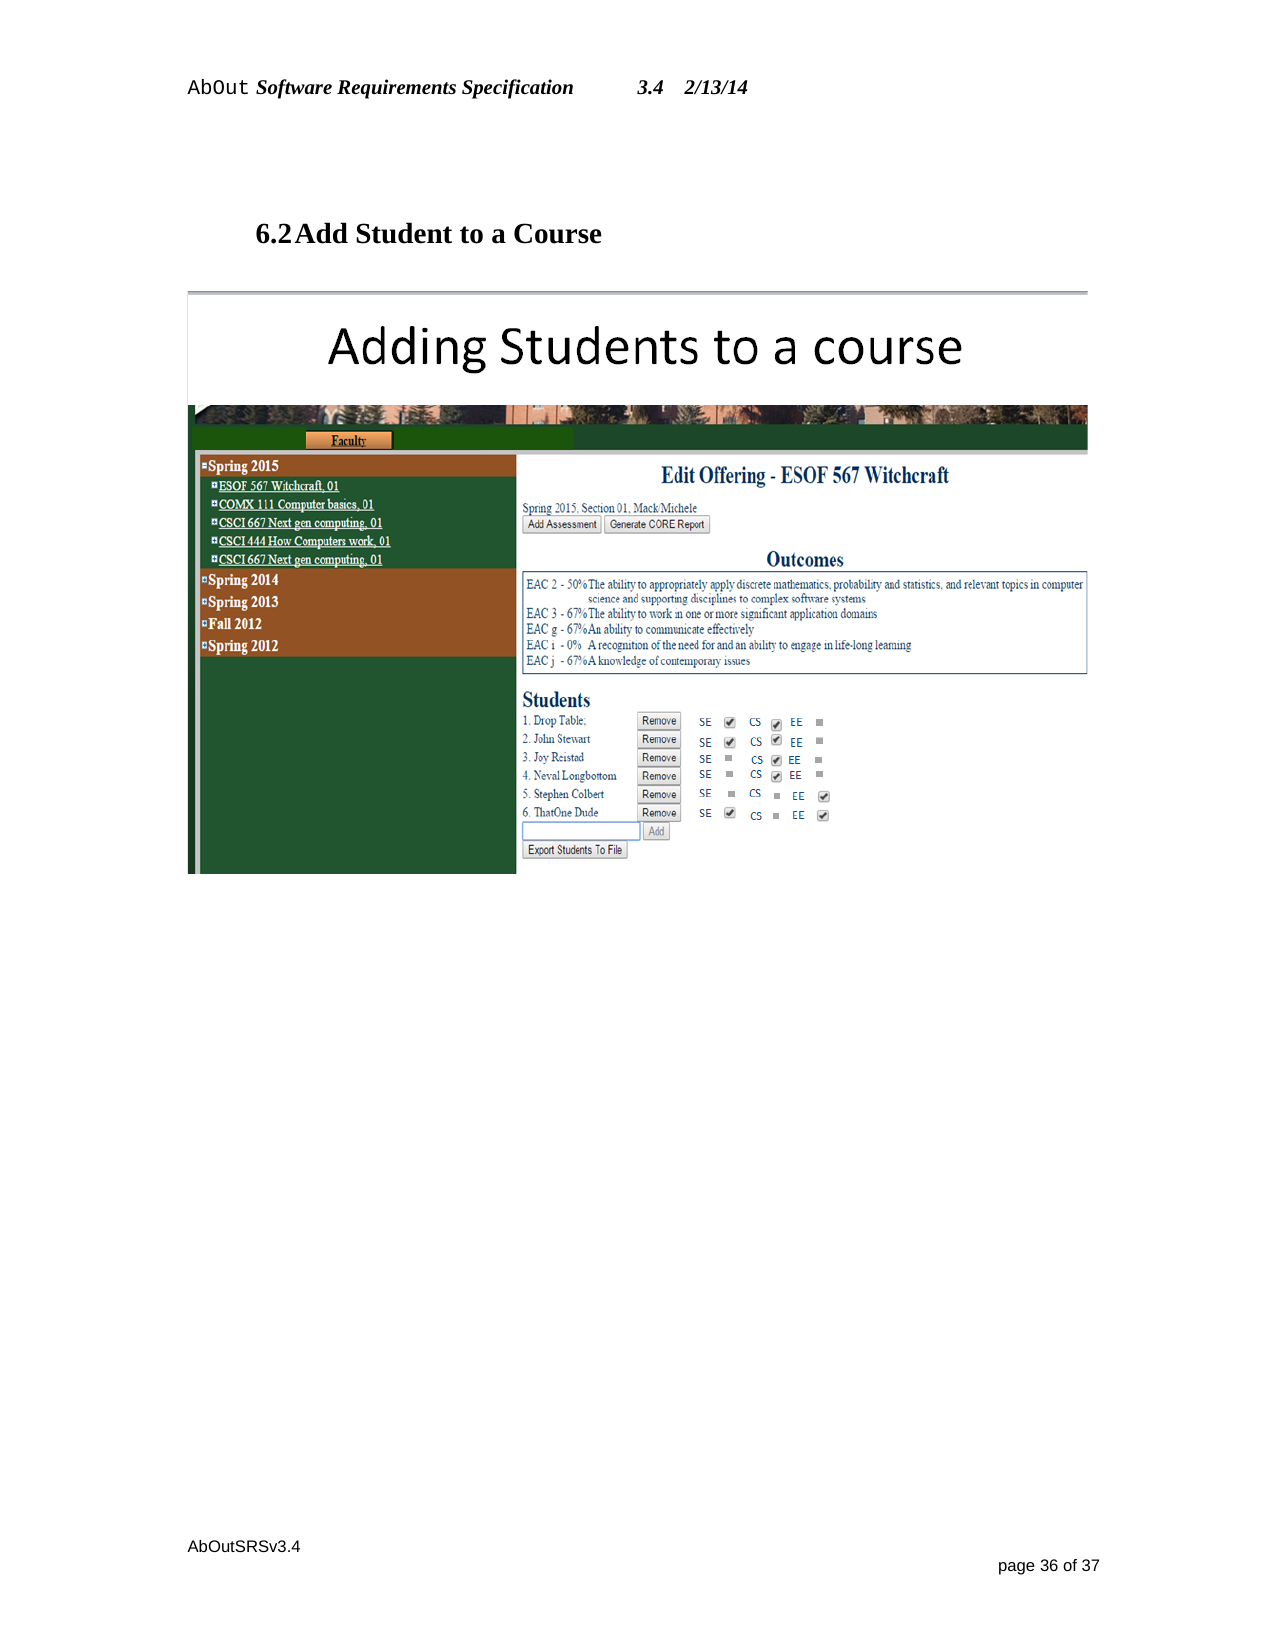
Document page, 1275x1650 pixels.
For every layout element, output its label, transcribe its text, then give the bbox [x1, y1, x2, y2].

subtitle Add Student to a Course [255, 216, 1087, 250]
picture [187, 291, 1088, 874]
